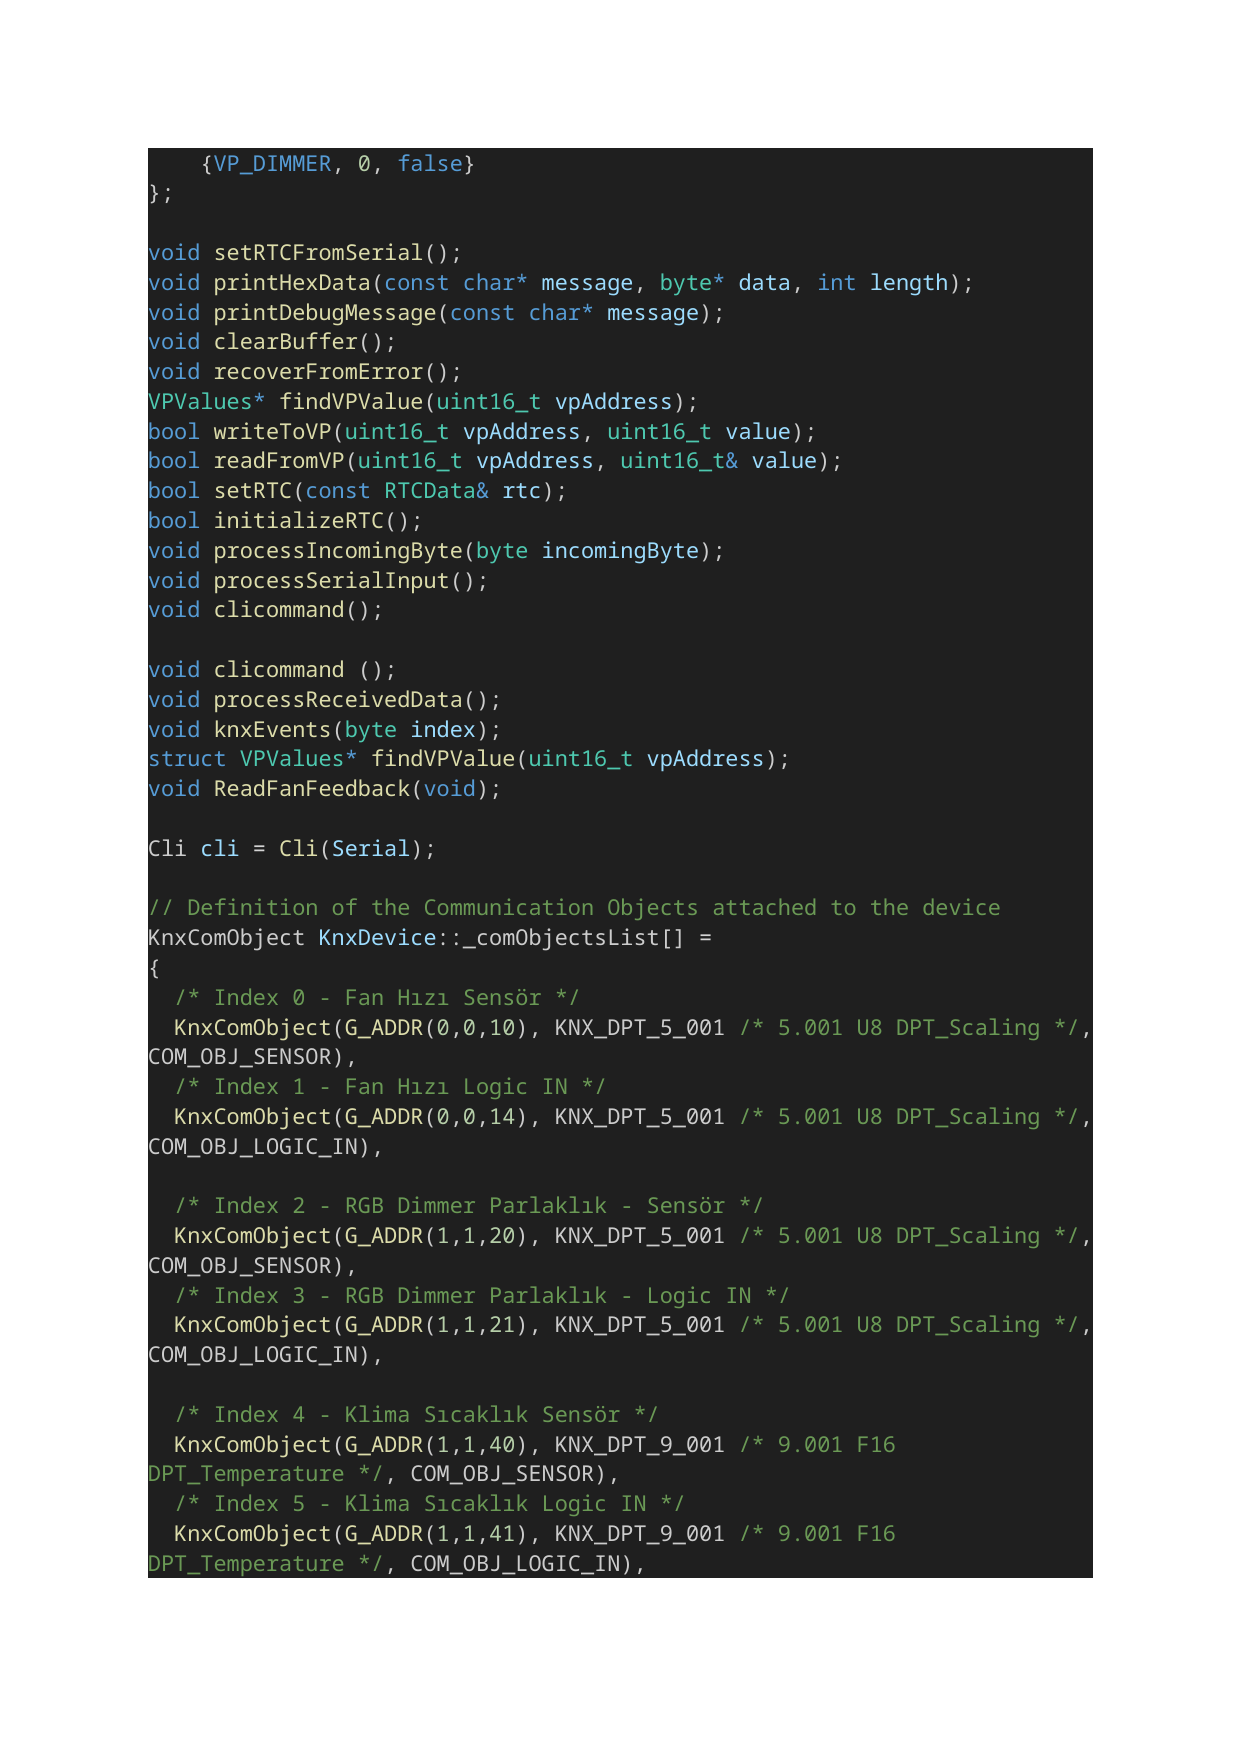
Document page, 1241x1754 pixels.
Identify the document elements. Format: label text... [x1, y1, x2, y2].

text /* Index 1 - Fan Hızı Logic IN */ [148, 1071, 1093, 1101]
text struct VPValues* findVPValue(uint16_t vpAddress); [148, 743, 1093, 773]
text void recoverFromError(); [148, 356, 1093, 386]
text {VP_DIMMER, 0, false} [148, 148, 1093, 177]
text }; [148, 177, 1093, 207]
text bool initializeRTC(); [148, 505, 1093, 535]
text Cli cli = Cli(Serial); [148, 833, 1093, 863]
text void printDebugMessage(const char* message); [148, 297, 1093, 326]
text /* Index 3 - RGB Dimmer Parlaklık - Logic IN */ [148, 1280, 1093, 1309]
text void processReceivedData(); [148, 684, 1093, 714]
text KnxComObject(G_ADDR(1,1,41), KNX_DPT_9_001 /* 9.001 F16 DPT_Temperature */, COM_OBJ_LOGIC_IN), [148, 1518, 1093, 1578]
text void processSerialInput(); [148, 565, 1093, 594]
text KnxComObject(G_ADDR(1,1,40), KNX_DPT_9_001 /* 9.001 F16 DPT_Temperature */, COM_OBJ_SENSOR), [148, 1429, 1093, 1488]
text /* Index 4 - Klima Sıcaklık Sensör */ [148, 1399, 1093, 1429]
text KnxComObject(G_ADDR(1,1,21), KNX_DPT_5_001 /* 5.001 U8 DPT_Scaling */, COM_OBJ_LOGIC_IN), [148, 1309, 1093, 1369]
text void setRTCFromSerial(); [148, 237, 1093, 267]
text void processIncomingByte(byte incomingByte); [148, 535, 1093, 565]
text /* Index 2 - RGB Dimmer Parlaklık - Sensör */ [148, 1190, 1093, 1220]
text bool writeToVP(uint16_t vpAddress, uint16_t value); [148, 416, 1093, 446]
text void clearBuffer(); [148, 326, 1093, 356]
text { [148, 952, 1093, 982]
text /* Index 5 - Klima Sıcaklık Logic IN */ [148, 1488, 1093, 1518]
text void clicommand (); [148, 654, 1093, 684]
text void ReadFanFeedback(void); [148, 773, 1093, 803]
text bool setRTC(const RTCData& rtc); [148, 475, 1093, 505]
text KnxComObject(G_ADDR(1,1,20), KNX_DPT_5_001 /* 5.001 U8 DPT_Scaling */, COM_OBJ_SENSOR), [148, 1220, 1093, 1280]
text KnxComObject(G_ADDR(0,0,14), KNX_DPT_5_001 /* 5.001 U8 DPT_Scaling */, COM_OBJ_LOGIC_IN), [148, 1101, 1093, 1161]
text KnxComObject(G_ADDR(0,0,10), KNX_DPT_5_001 /* 5.001 U8 DPT_Scaling */, COM_OBJ_SENSOR), [148, 1012, 1093, 1071]
text void knxEvents(byte index); [148, 714, 1093, 743]
text KnxComObject KnxDevice::_comObjectsList[] = [148, 922, 1093, 952]
text void clicommand(); [148, 594, 1093, 624]
text /* Index 0 - Fan Hızı Sensör */ [148, 982, 1093, 1012]
text VPValues* findVPValue(uint16_t vpAddress); [148, 386, 1093, 416]
text // Definition of the Communication Objects attached to the device [148, 892, 1093, 922]
text void printHexData(const char* message, byte* data, int length); [148, 267, 1093, 297]
text bool readFromVP(uint16_t vpAddress, uint16_t& value); [148, 446, 1093, 475]
